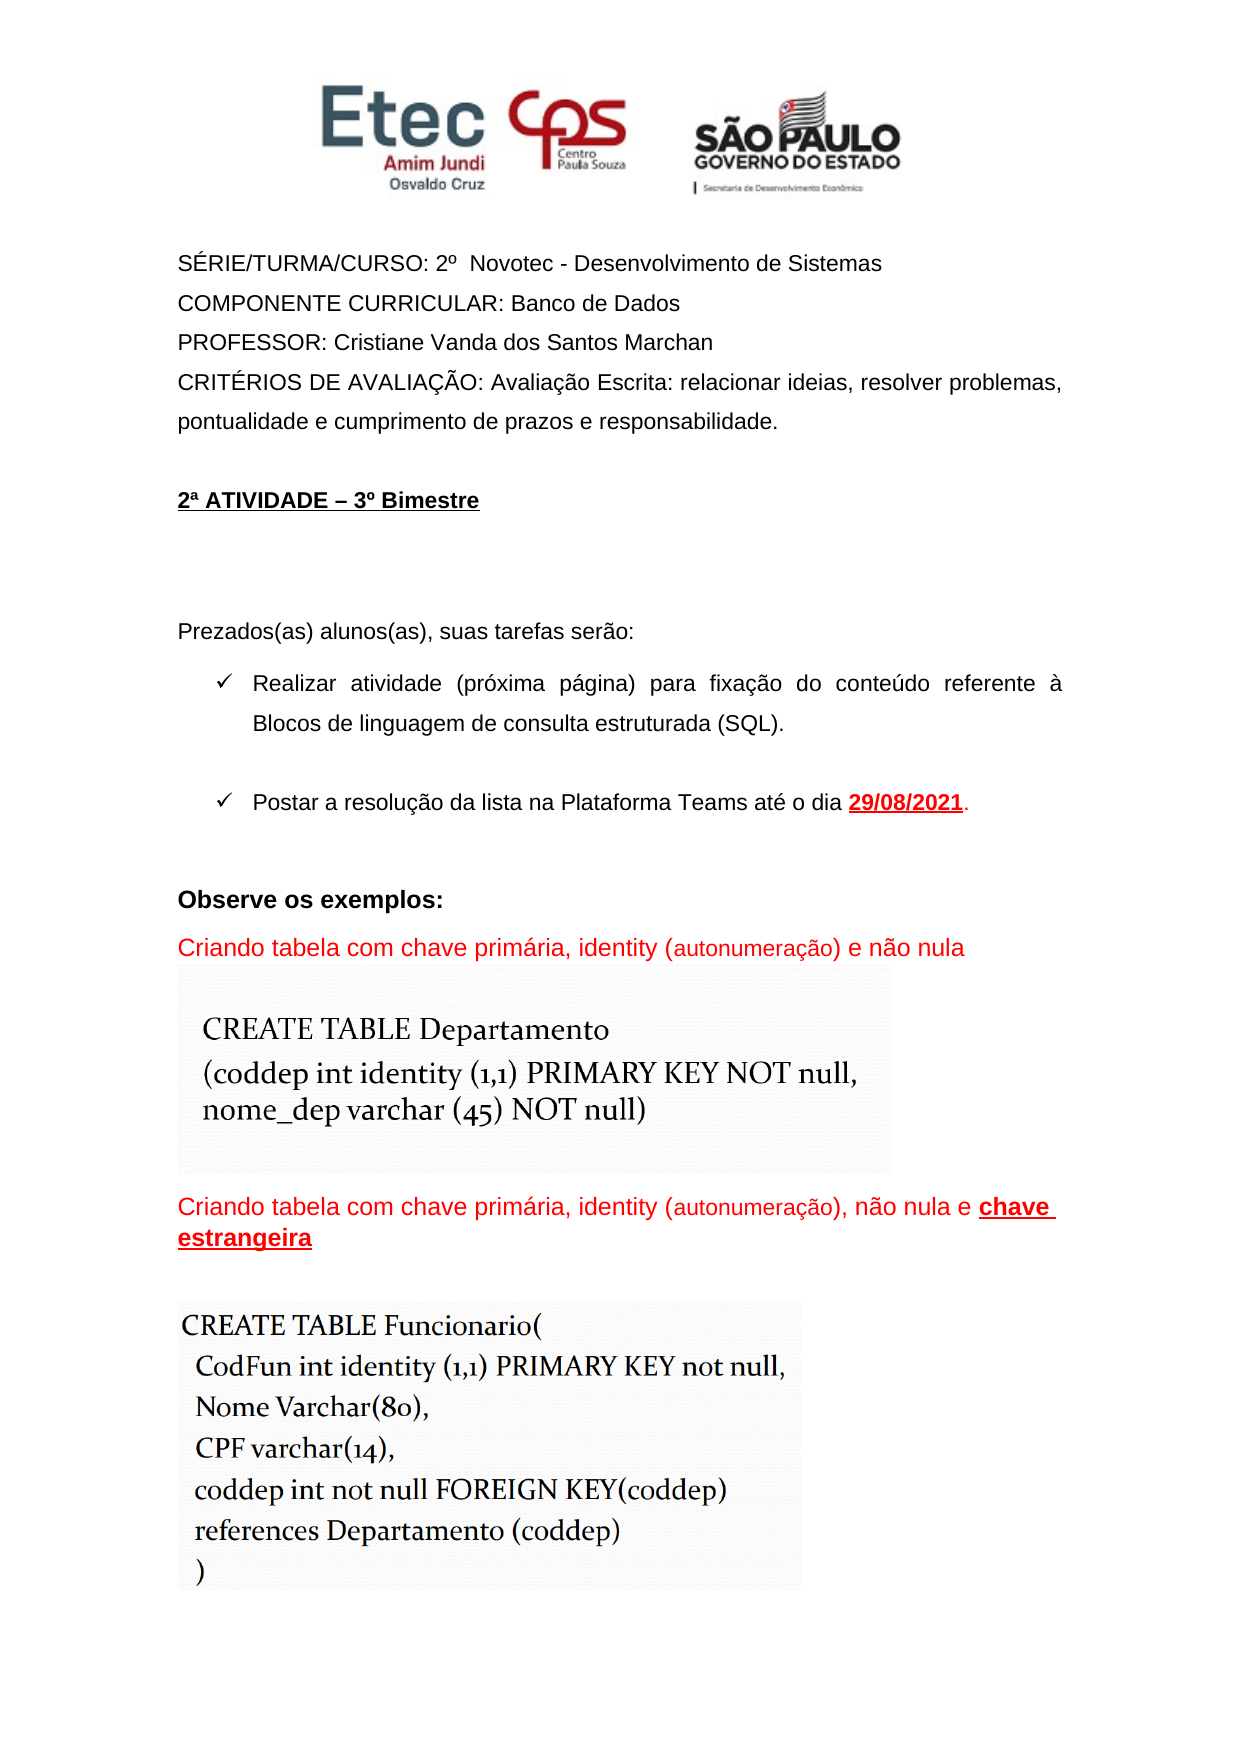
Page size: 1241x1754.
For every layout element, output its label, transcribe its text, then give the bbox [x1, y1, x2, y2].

list Realizar atividade (próxima página) para fixação do conteúdo referente à Blocos de linguagem de consulta estruturada (SQL). [215, 670, 1063, 736]
picture [313, 73, 928, 223]
text Observe os exemplos: [177, 886, 1063, 914]
text Criando tabela com chave primária, identity (autonumeração), não nula e chave estrangeira [177, 1192, 1063, 1282]
list Postar a resolução da lista na Plataforma Teams até o dia 29/08/2021. [215, 788, 1063, 815]
list CRITÉRIOS DE AVALIAÇÃO: Avaliação Escrita: relacionar ideias, resolver problemas, pontualidade e cumprimento de prazos e responsabilidade. [177, 369, 1063, 434]
list SÉRIE/TURMA/CURSO: 2º Novotec - Desenvolvimento de Sistemas [177, 250, 1063, 277]
picture [177, 964, 893, 1174]
list 2ª ATIVIDADE – 3º Bimestre [177, 487, 1063, 513]
picture [177, 1301, 801, 1590]
text Prezados(as) alunos(as), suas tarefas serão: [177, 618, 1063, 644]
list COMPONENTE CURRICULAR: Banco de Dados [177, 290, 1063, 316]
list PROFESSOR: Cristiane Vanda dos Santos Marchan [177, 329, 1063, 356]
